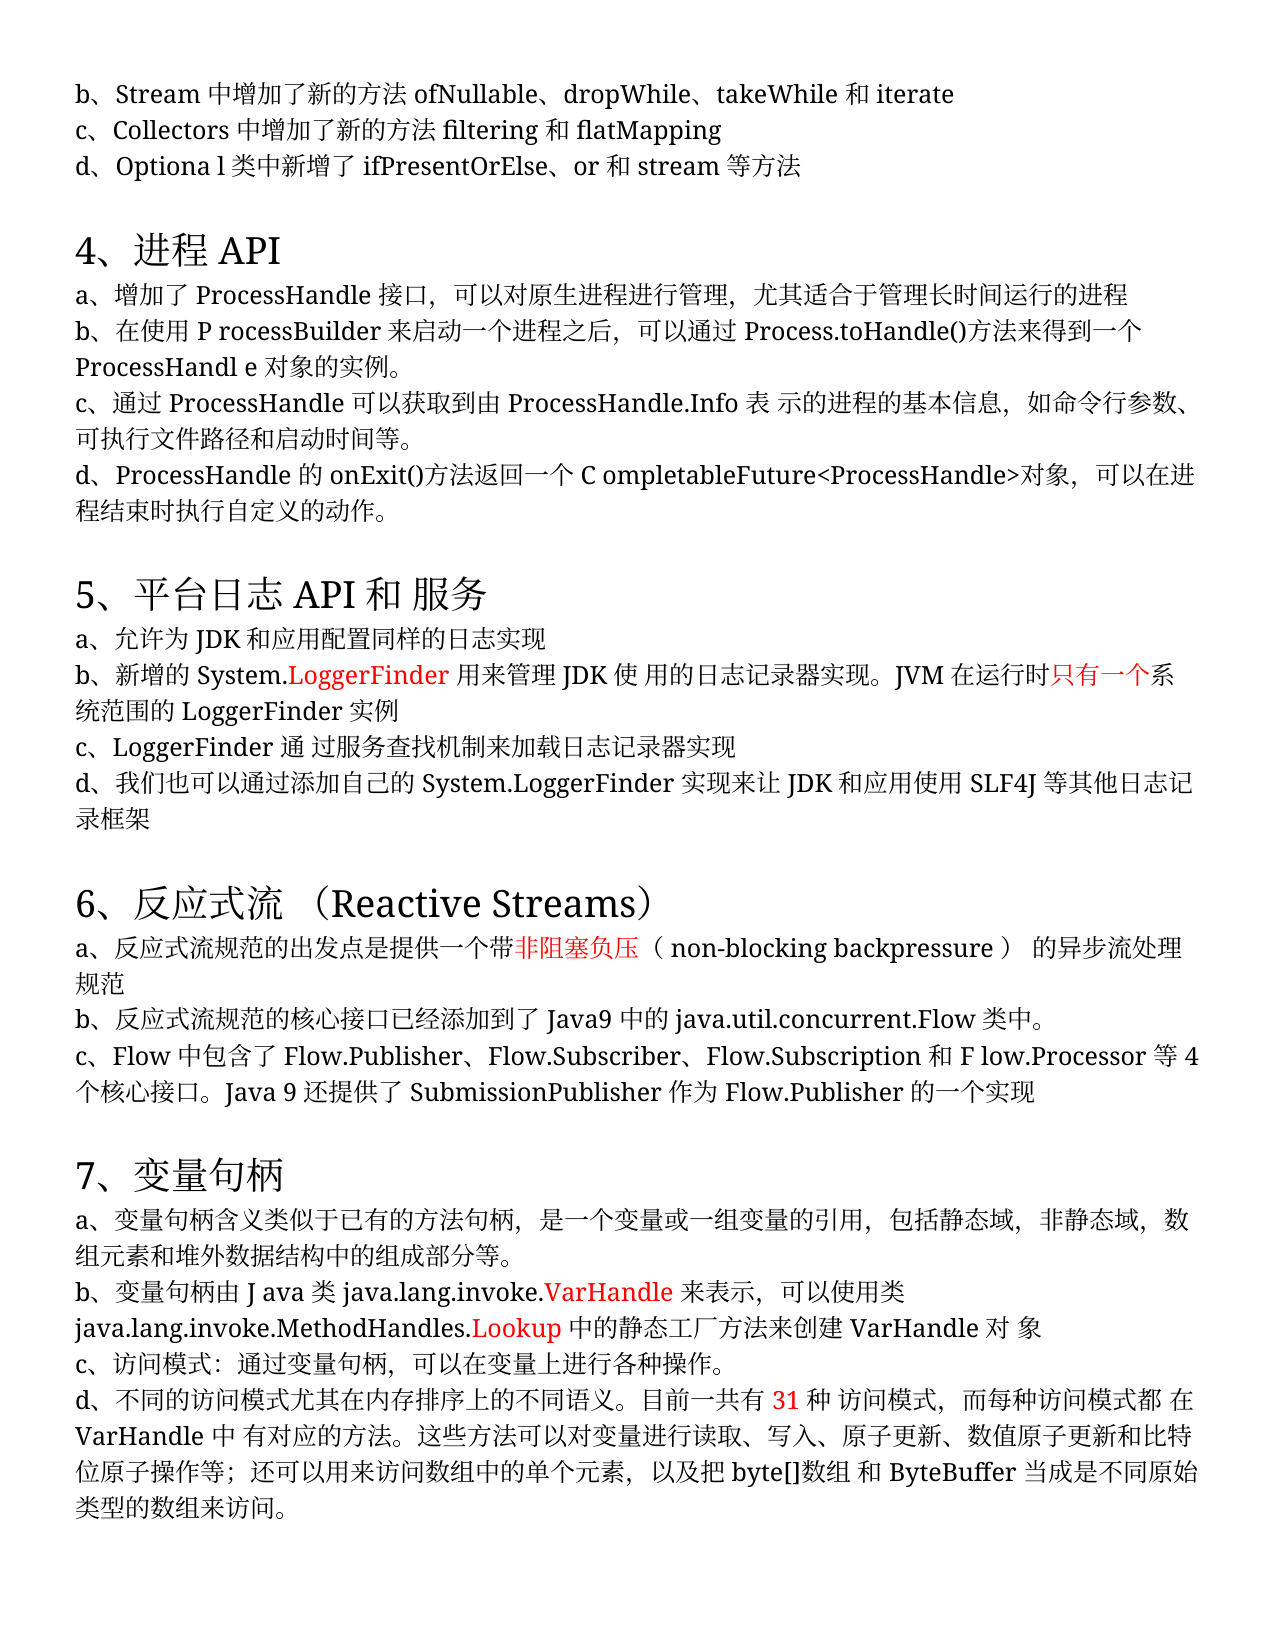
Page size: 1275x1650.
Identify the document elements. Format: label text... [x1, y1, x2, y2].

text c、Collectors 中增加了新的方法 filtering 和 flatMapping [75, 111, 1200, 147]
text c、通过 ProcessHandle 可以获取到由 ProcessHandle.Info 表 示的进程的基本信息，如命令行参数、可执行文件路径和启动时间等。 [75, 383, 1200, 456]
subtitle 7、变量句柄 [75, 1147, 1200, 1201]
subtitle 6、反应式流 （Reactive Streams） [75, 874, 1200, 928]
subtitle 4、进程 API [75, 221, 1200, 275]
text b、变量句柄由 J ava 类 java.lang.invoke.VarHandle 来表示，可以使用类 java.lang.invoke.MethodHandles.Lookup 中的静态工厂方法来创建 VarHandle 对 象 [75, 1273, 1200, 1345]
text a、允许为 JDK 和应用配置同样的日志实现 [75, 620, 1200, 656]
text c、Flow 中包含了 Flow.Publisher、Flow.Subscriber、Flow.Subscription 和 F low.Processor 等 4 个核心接口。Java 9 还提供了 SubmissionPublisher 作为 Flow.Publisher 的一个实现 [75, 1036, 1200, 1108]
subtitle 5、平台日志 API 和 服务 [75, 566, 1200, 620]
text d、不同的访问模式尤其在内存排序上的不同语义。目前一共有 31 种 访问模式，而每种访问模式都 在 VarHandle 中 有对应的方法。这些方法可以对变量进行读取、写入、原子更新、数值原子更新和比特位原子操作等；还可以用来访问数组中的单个元素，以及把 byte[]数组 和 ByteBuffer 当成是不同原始类型的数组来访问。 [75, 1381, 1200, 1525]
text d、ProcessHandle 的 onExit()方法返回一个 C ompletableFuture<ProcessHandle>对象，可以在进程结束时执行自定义的动作。 [75, 456, 1200, 527]
text d、我们也可以通过添加自己的 System.LoggerFinder 实现来让 JDK 和应用使用 SLF4J 等其他日志记录框架 [75, 764, 1200, 836]
text b、在使用 P rocessBuilder 来启动一个进程之后，可以通过 Process.toHandle()方法来得到一个 ProcessHandl e 对象的实例。 [75, 311, 1200, 383]
text d、Optiona l 类中新增了 ifPresentOrElse、or 和 stream 等方法 [75, 147, 1200, 183]
text b、反应式流规范的核心接口已经添加到了 Java9 中的 java.util.concurrent.Flow 类中。 [75, 1000, 1200, 1036]
text c、LoggerFinder 通 过服务查找机制来加载日志记录器实现 [75, 728, 1200, 764]
text b、新增的 System.LoggerFinder 用来管理 JDK 使 用的日志记录器实现。JVM 在运行时只有一个系统范围的 LoggerFinder 实例 [75, 656, 1200, 728]
text a、增加了 ProcessHandle 接口，可以对原生进程进行管理，尤其适合于管理长时间运行的进程 [75, 275, 1200, 311]
text a、反应式流规范的出发点是提供一个带非阻塞负压（ non-blocking backpressure ） 的异步流处理规范 [75, 928, 1200, 1000]
text a、变量句柄含义类似于已有的方法句柄，是一个变量或一组变量的引用，包括静态域，非静态域，数组元素和堆外数据结构中的组成部分等。 [75, 1201, 1200, 1273]
text b、Stream 中增加了新的方法 ofNullable、dropWhile、takeWhile 和 iterate [75, 75, 1200, 111]
text c、访问模式：通过变量句柄，可以在变量上进行各种操作。 [75, 1345, 1200, 1381]
